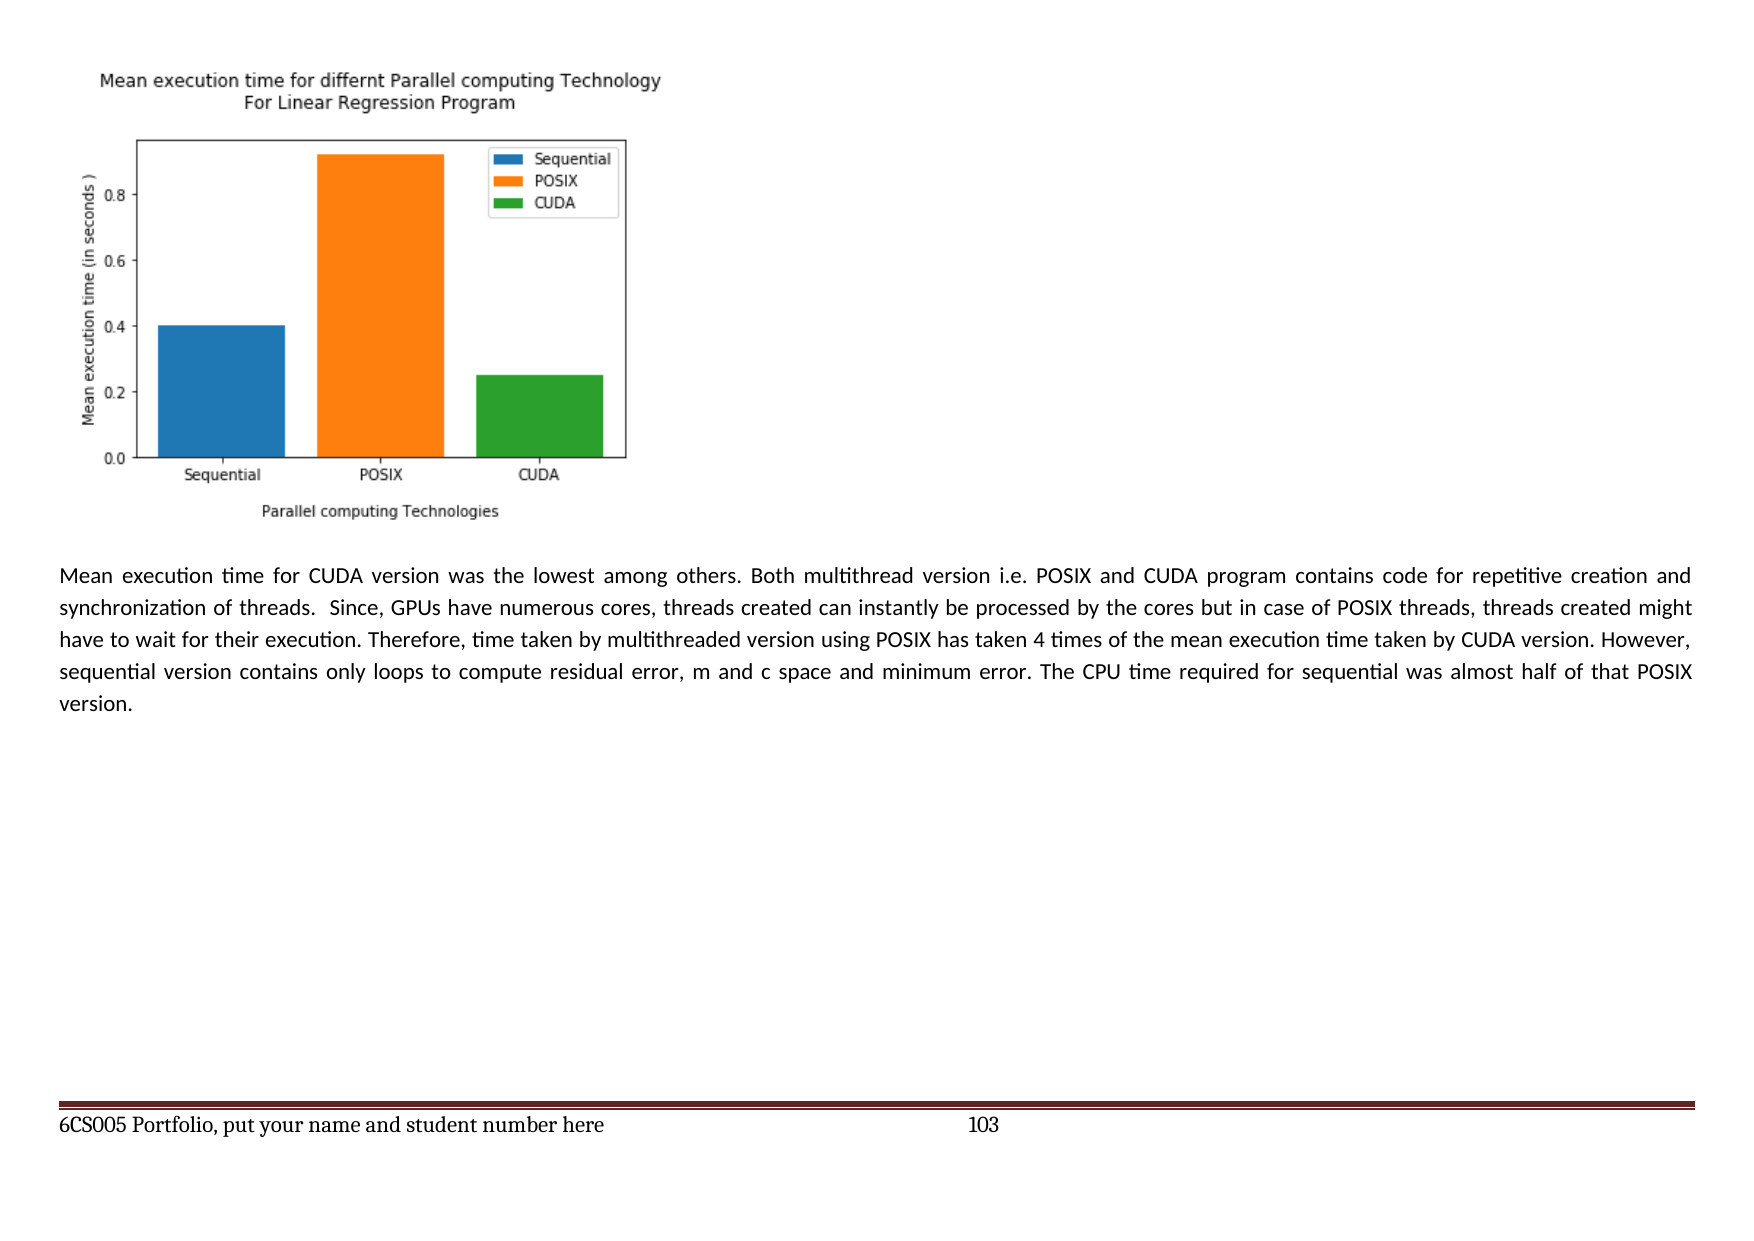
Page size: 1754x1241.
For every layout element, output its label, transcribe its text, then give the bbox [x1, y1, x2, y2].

picture [59, 59, 691, 536]
text Mean execution time for CUDA version was the lowest among others. Both multithread version i.e. POSIX and CUDA program contains code for repetitive creation and synchronization of threads. Since, GPUs have numerous cores, threads created can instantly be processed by the cores but in case of POSIX threads, threads created might have to wait for their execution. Therefore, time taken by multithreaded version using POSIX has taken 4 times of the mean execution time taken by CUDA version. However, sequential version contains only loops to compute residual error, m and c space and minimum error. The CPU time required for sequential was almost half of that POSIX version. [59, 561, 1695, 717]
